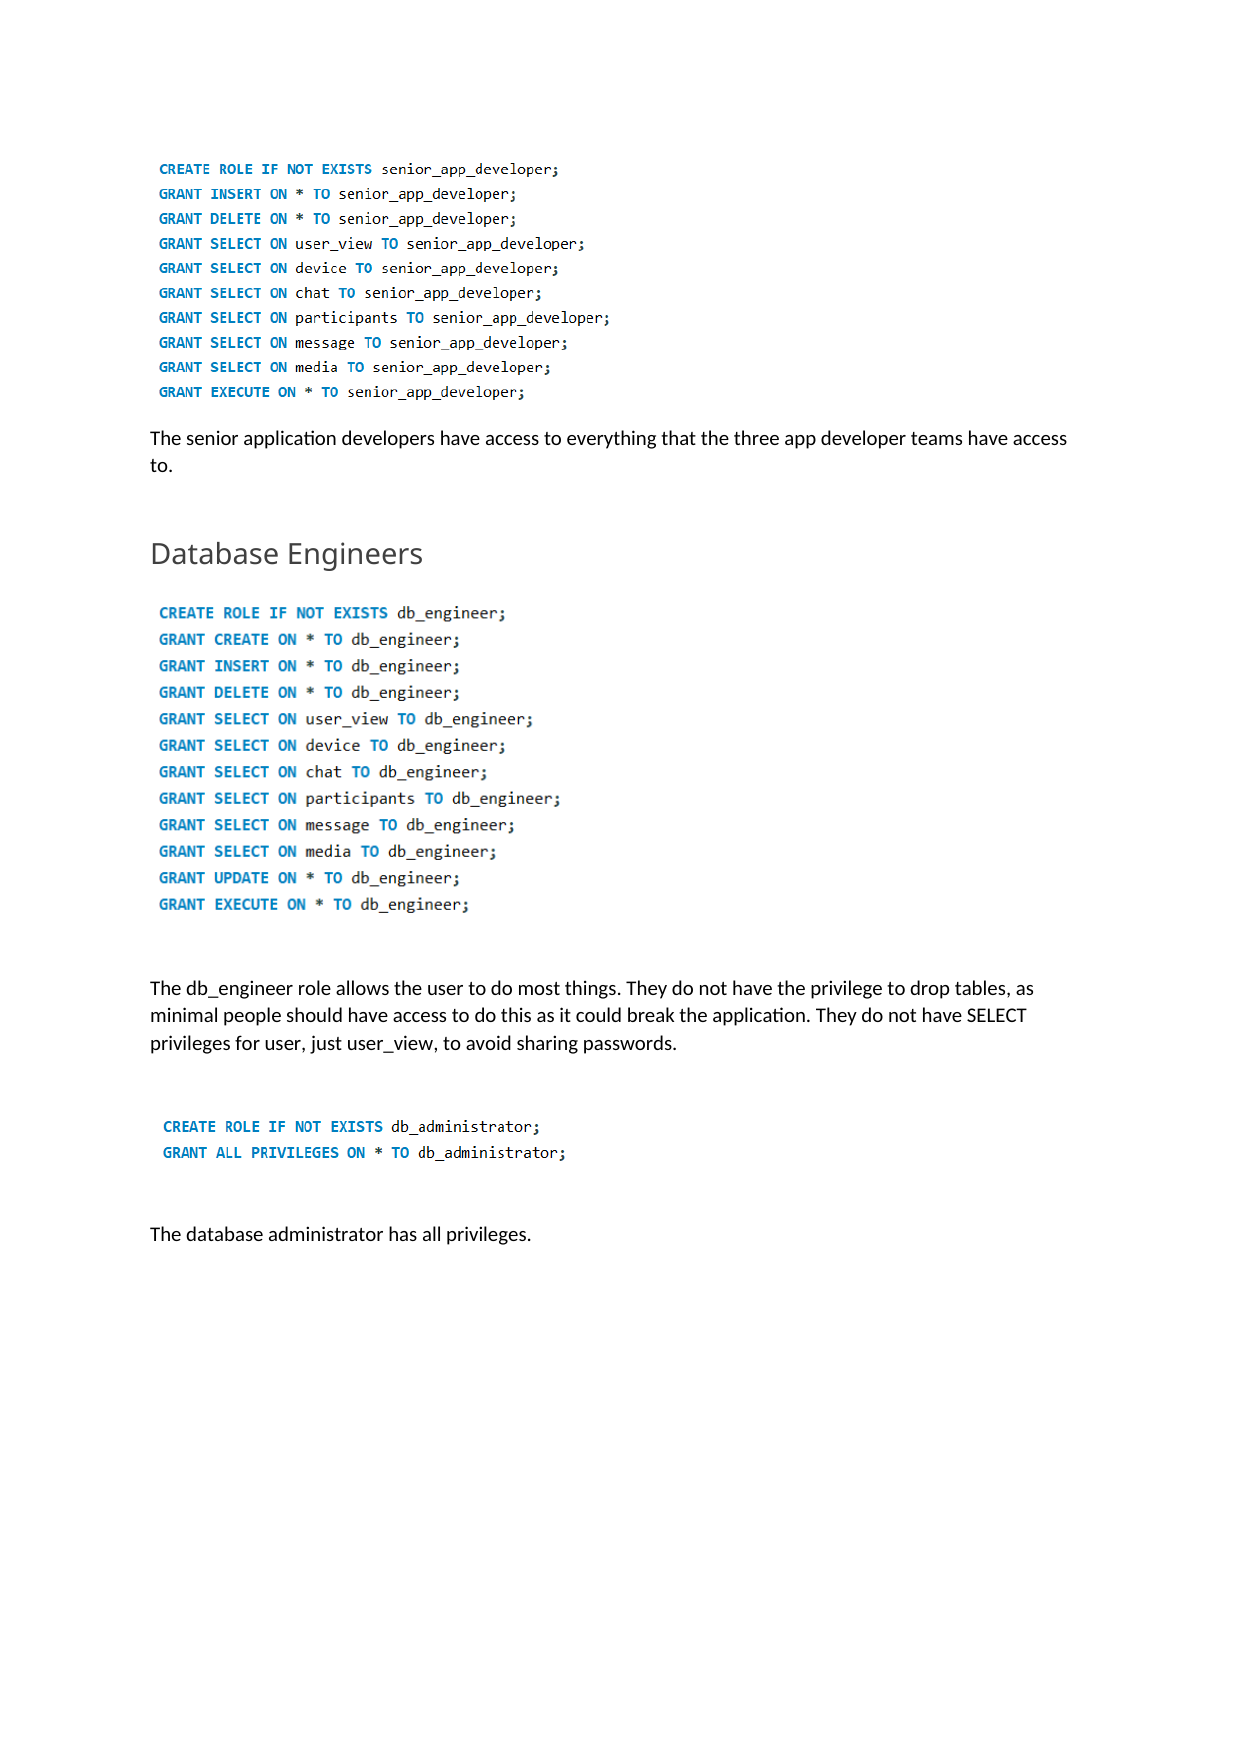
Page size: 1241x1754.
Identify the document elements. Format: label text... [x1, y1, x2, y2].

picture [150, 150, 624, 410]
picture [150, 598, 574, 920]
subtitle Database Engineers [150, 533, 1090, 573]
text The senior application developers have access to everything that the three app developer teams have access to. [150, 425, 1090, 478]
text The database administrator has all privileges. [150, 1221, 1090, 1247]
picture [150, 1111, 578, 1166]
text The db_engineer role allows the user to do most things. They do not have the privilege to drop tables, as minimal people should have access to do this as it could break the application. They do not have SELECT privileges for user, just user_view, to avoid sharing passwords. [150, 975, 1090, 1056]
